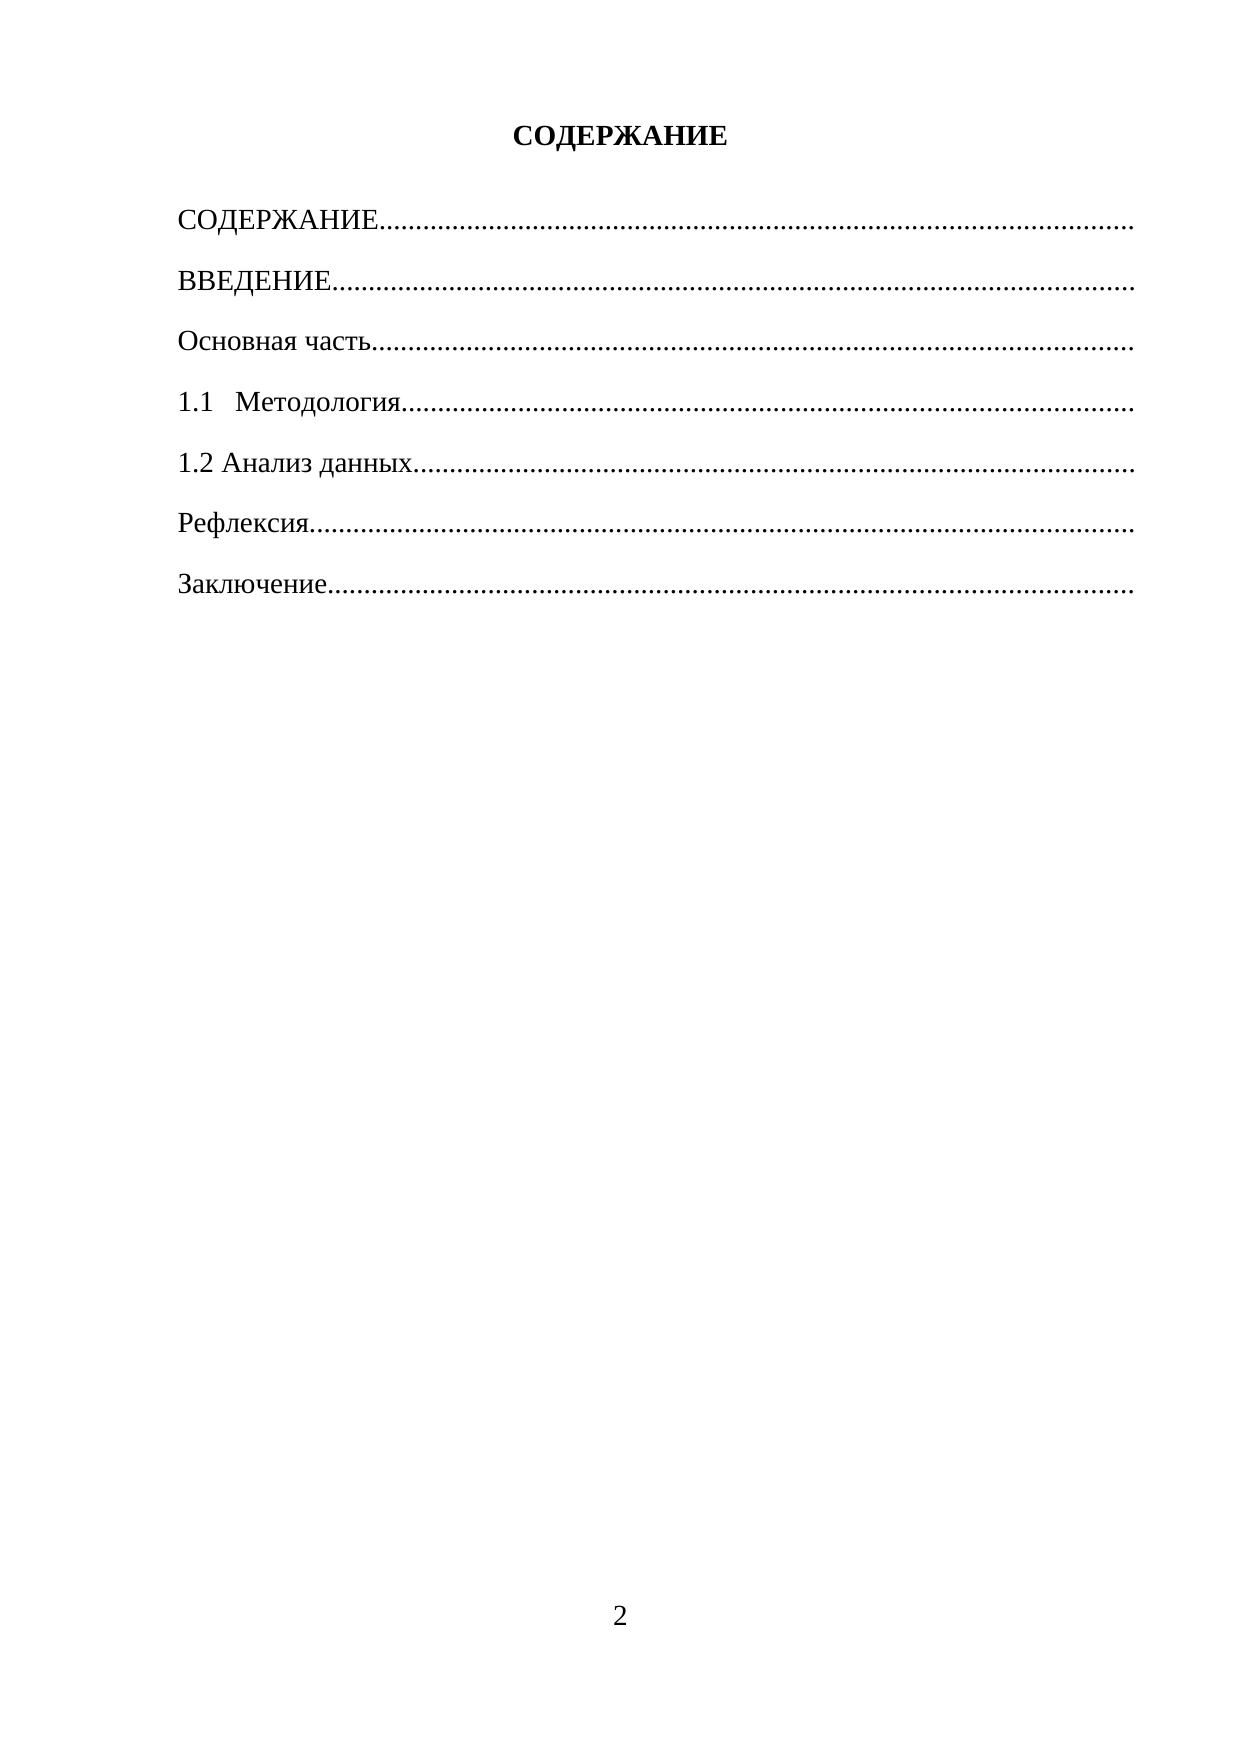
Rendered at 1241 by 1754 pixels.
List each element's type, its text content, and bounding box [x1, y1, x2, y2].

subtitle СОДЕРЖАНИЕ [177, 118, 1063, 152]
